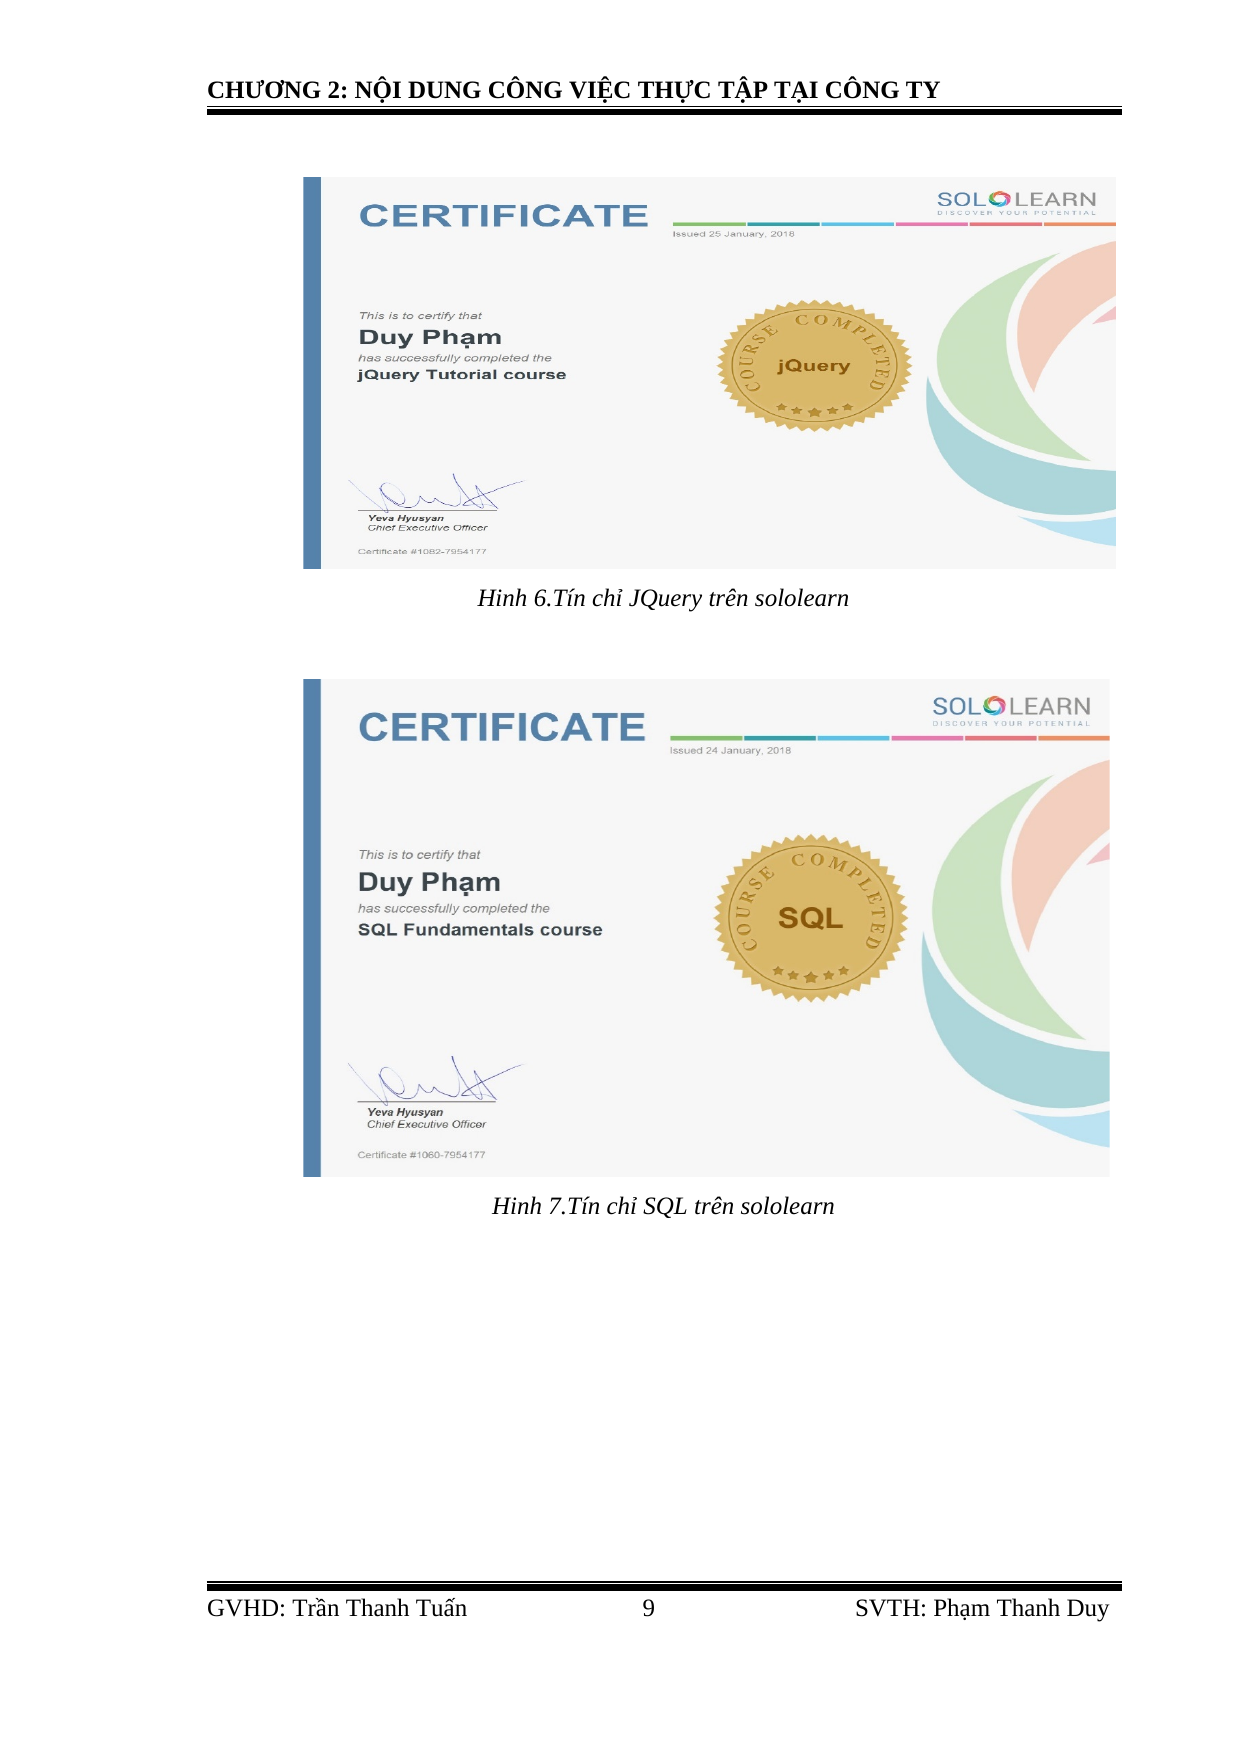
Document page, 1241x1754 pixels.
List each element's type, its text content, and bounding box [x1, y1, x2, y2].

picture [303, 177, 1116, 569]
picture [303, 679, 1110, 1177]
